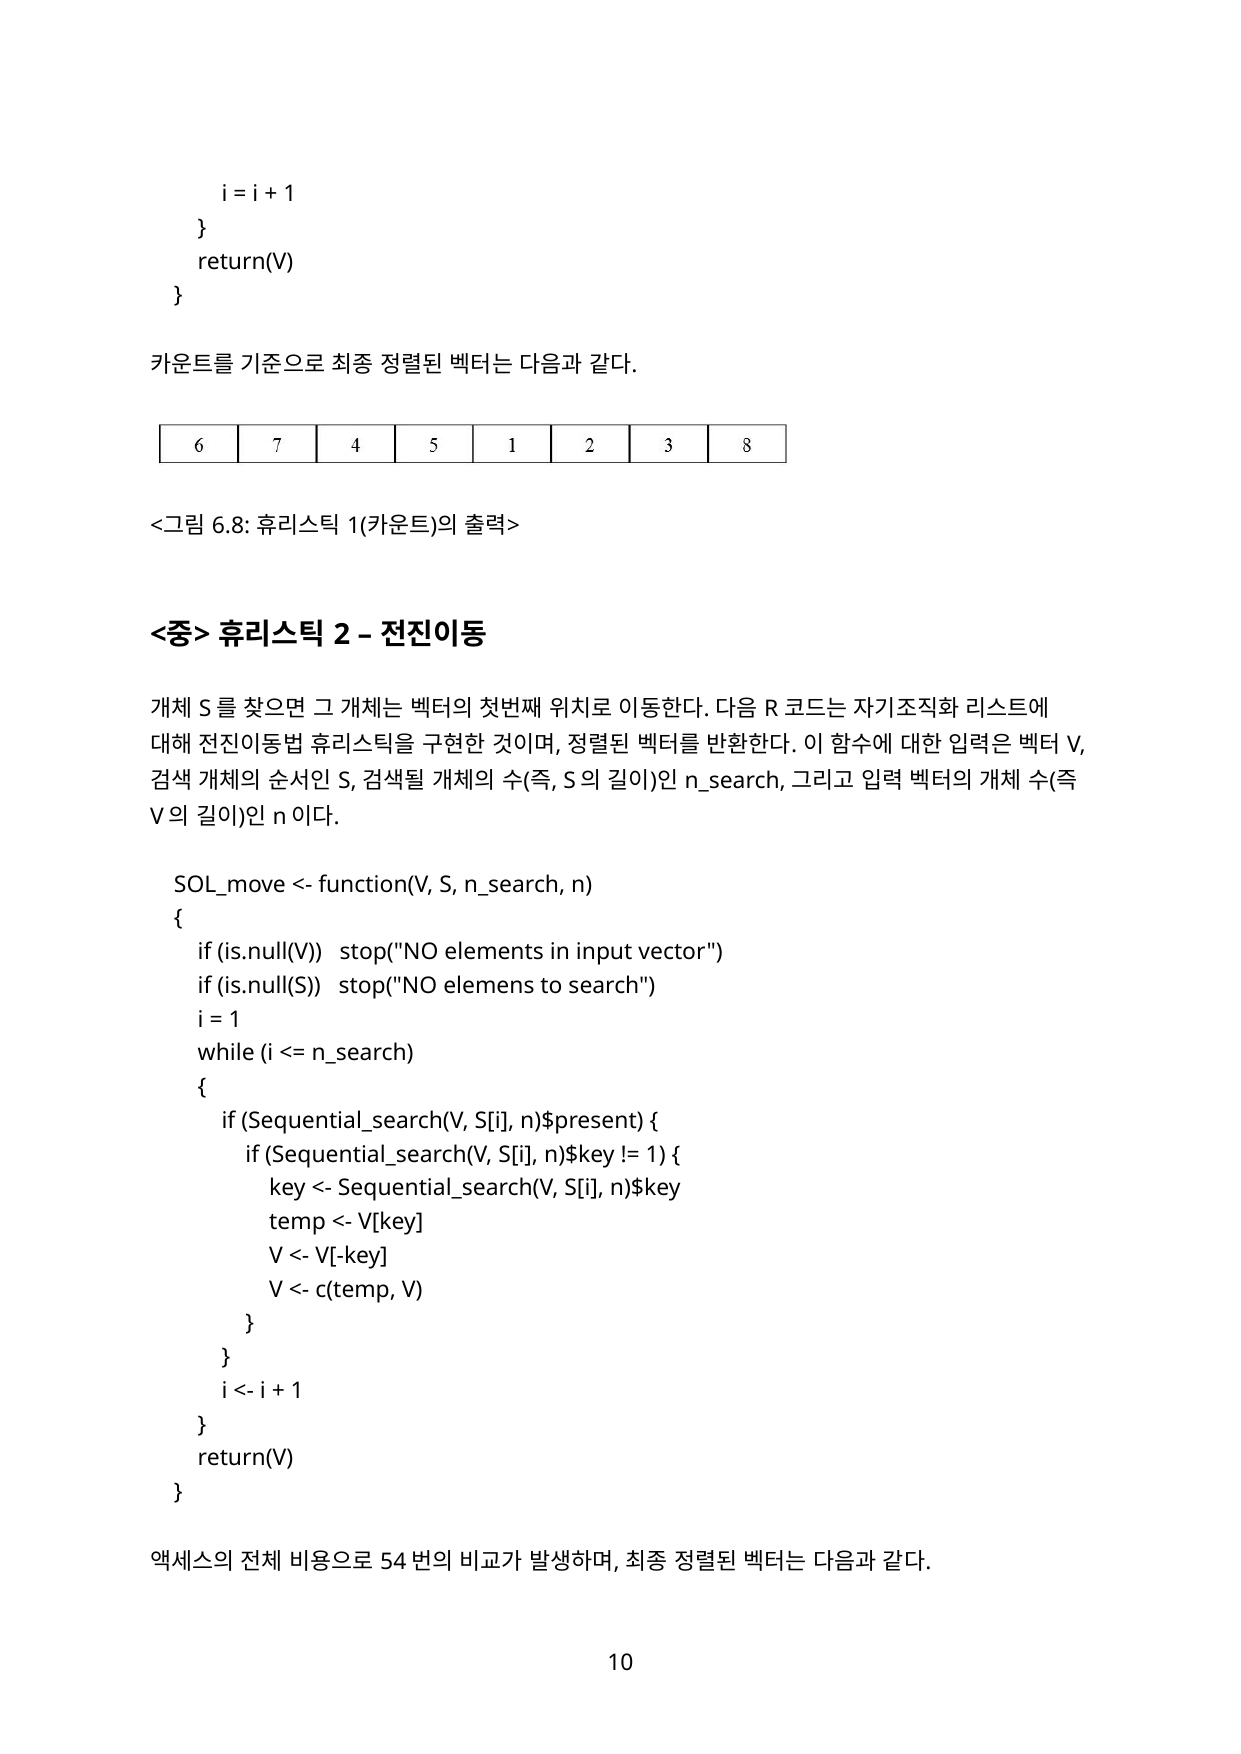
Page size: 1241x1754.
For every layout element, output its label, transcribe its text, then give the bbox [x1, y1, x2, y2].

text <그림 6.8: 휴리스틱 1(카운트)의 출력> [150, 507, 1090, 540]
text if (is.null(S)) stop("NO elemens to search") [150, 969, 1090, 1000]
text { [150, 901, 1090, 932]
text if (Sequential_search(V, S[i], n)$key != 1) { [150, 1137, 1090, 1169]
text SOL_move <- function(V, S, n_search, n) [150, 867, 1090, 899]
text } [150, 211, 1090, 242]
text <중> 휴리스틱 2 – 전진이동 [150, 611, 1090, 653]
text V <- c(temp, V) [150, 1272, 1090, 1304]
text 카운트를 기준으로 최종 정렬된 벡터는 다음과 같다. [150, 346, 1090, 379]
text } [150, 1340, 1090, 1371]
text return(V) [150, 245, 1090, 276]
text } [150, 1306, 1090, 1337]
text temp <- V[key] [150, 1205, 1090, 1236]
text if (is.null(V)) stop("NO elements in input vector") [150, 935, 1090, 966]
text } [150, 1475, 1090, 1506]
text { [150, 1070, 1090, 1101]
text i = 1 [150, 1002, 1090, 1034]
text } [150, 278, 1090, 310]
text return(V) [150, 1441, 1090, 1472]
text V <- V[-key] [150, 1239, 1090, 1270]
text 개체 S를 찾으면 그 개체는 벡터의 첫번째 위치로 이동한다. 다음 R 코드는 자기조직화 리스트에 대해 전진이동법 휴리스틱을 구현한 것이며, 정렬된 벡터를 반환한다. 이 함수에 대한 입력은 벡터 V, 검색 개체의 순서인 S, 검색될 개체의 수(즉, S의 길이)인 n_search, 그리고 입력 벡터의 개체 수(즉 V의 길이)인 n이다. [150, 690, 1090, 831]
text while (i <= n_search) [150, 1036, 1090, 1067]
text } [150, 1407, 1090, 1439]
text 액세스의 전체 비용으로 54번의 비교가 발생하며, 최종 정렬된 벡터는 다음과 같다. [150, 1542, 1090, 1576]
text i <- i + 1 [150, 1374, 1090, 1405]
text i = i + 1 [150, 177, 1090, 208]
text if (Sequential_search(V, S[i], n)$present) { [150, 1104, 1090, 1135]
text key <- Sequential_search(V, S[i], n)$key [150, 1171, 1090, 1202]
